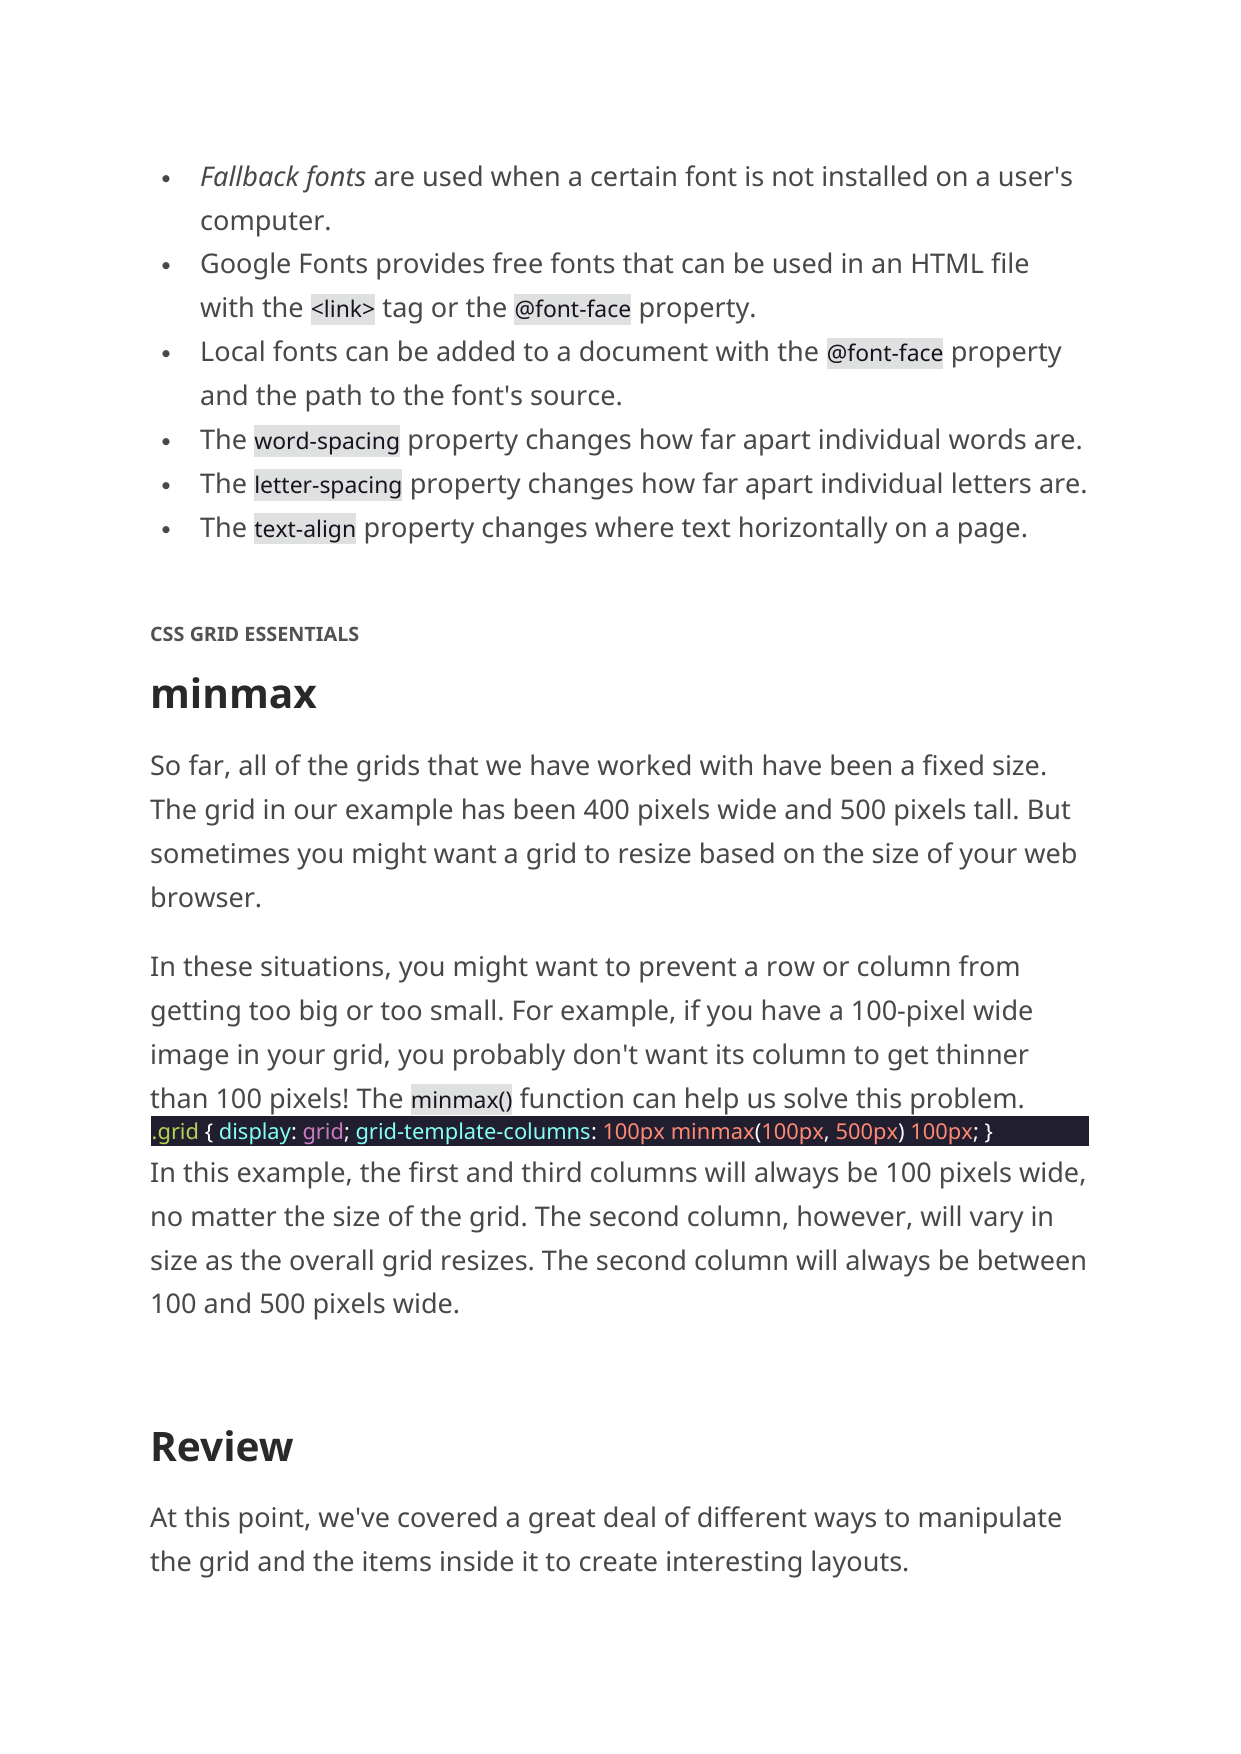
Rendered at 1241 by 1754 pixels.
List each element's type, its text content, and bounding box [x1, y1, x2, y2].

text In this example, the first and third columns will always be 100 pixels wide, no matter the size of the grid. The second column, however, will vary in size as the overall grid resizes. The second column will always be between 100 and 500 pixels wide. [150, 1146, 1090, 1322]
list The text-align property changes where text horizontally on a page. [162, 502, 1090, 546]
text At this point, we've covered a great deal of different ways to manipulate the grid and the items inside it to create interesting layouts. [150, 1492, 1090, 1580]
text In these situations, you might want to prevent a row or column from getting too big or too small. For example, if you have a 100-pixel wide image in your grid, you probably don't want its column to get thinner than 100 pixels! The minmax() function can help us solve this problem. [150, 940, 1090, 1116]
list Fallback fonts are used when a certain font is not installed on a user's computer. [162, 150, 1090, 238]
list Google Fonts provides free fonts that can be used in an HTML file with the <link> tag or the @font-face property. [162, 238, 1090, 326]
text So far, all of the grids that we have worked with have been a fixed size. The grid in our example has been 400 pixels wide and 500 pixels tall. But sometimes you might want a grid to resize based on the size of your web browser. [150, 739, 1090, 915]
subtitle minmax [150, 666, 1090, 721]
list The letter-spacing property changes how far apart individual letters are. [162, 458, 1090, 502]
text CSS Grid Essentials [150, 619, 1090, 647]
list The word-spacing property changes how far apart individual words are. [162, 414, 1090, 458]
text Review [150, 1418, 1090, 1473]
list Local fonts can be added to a document with the @font-face property and the path to the font's source. [162, 326, 1090, 414]
text .grid { display: grid; grid-template-columns: 100px minmax(100px, 500px) 100px; } [151, 1116, 1089, 1146]
